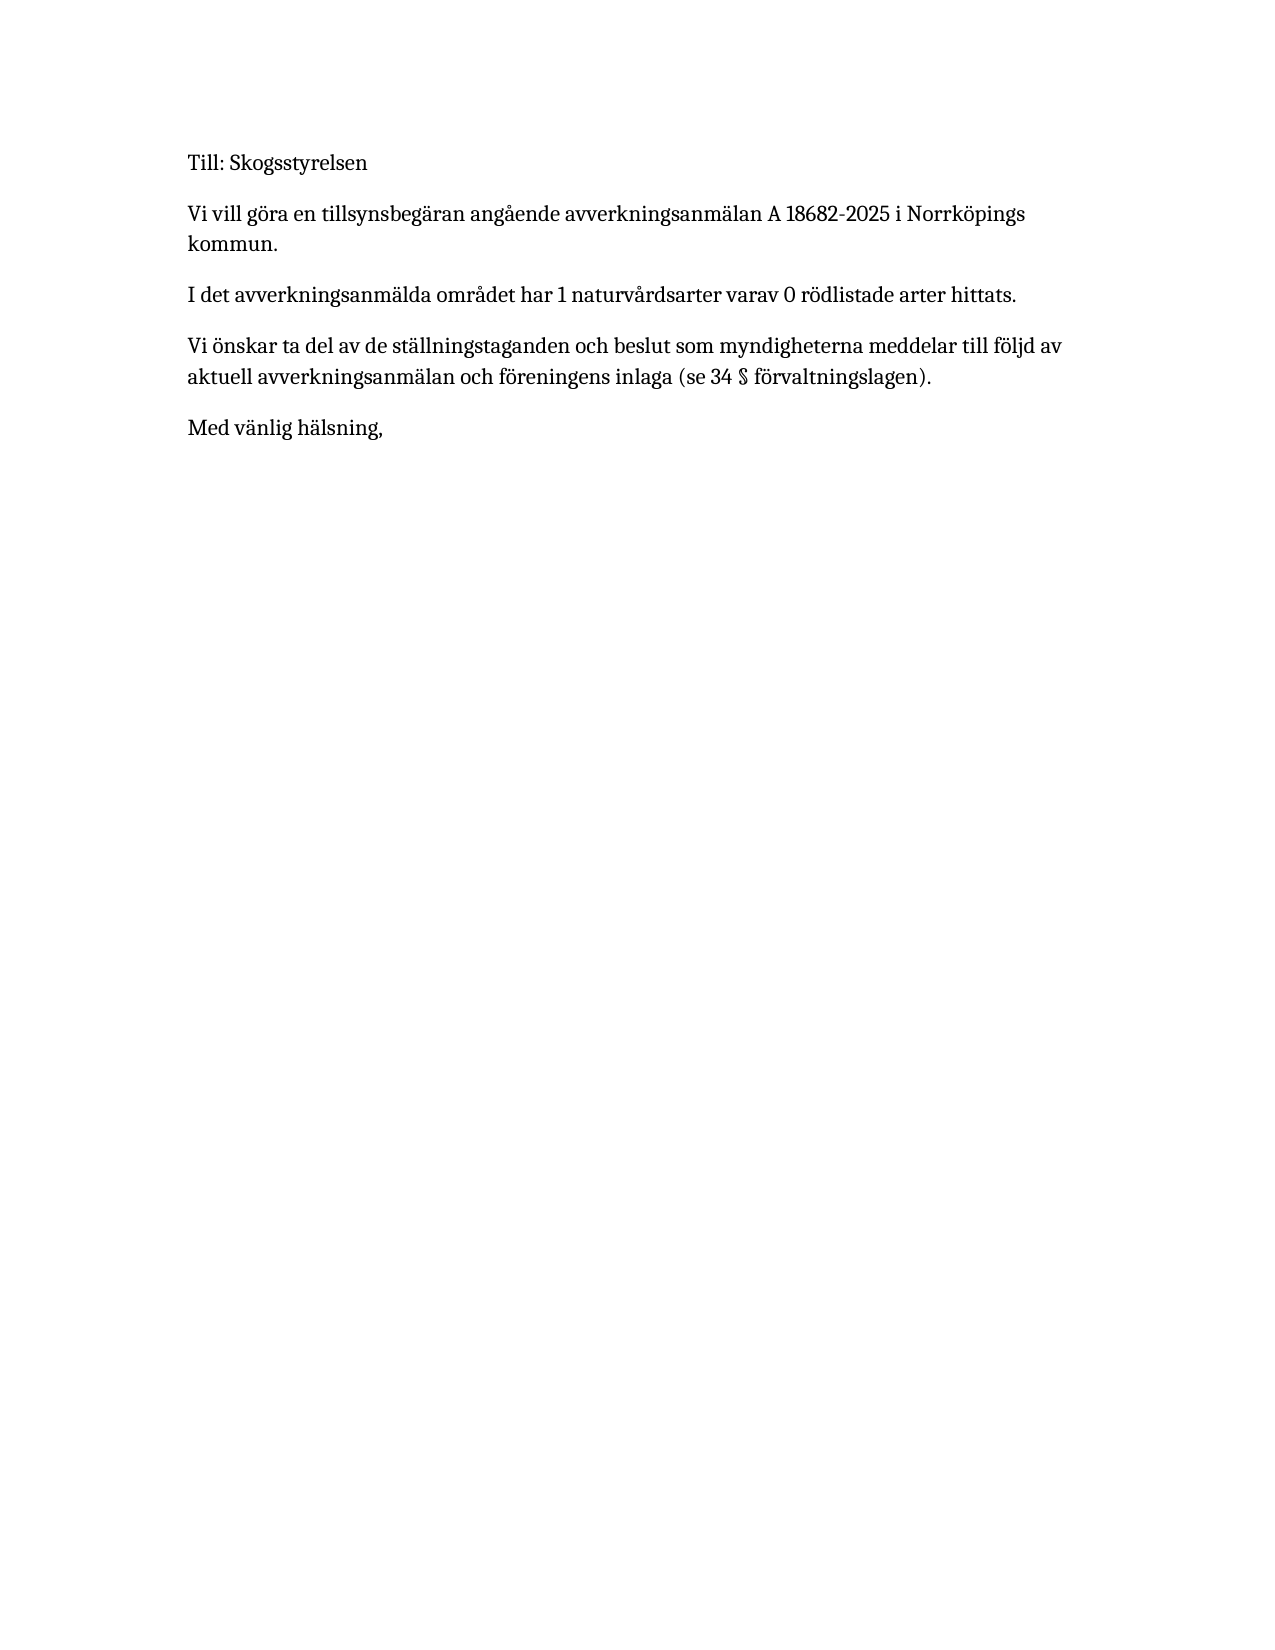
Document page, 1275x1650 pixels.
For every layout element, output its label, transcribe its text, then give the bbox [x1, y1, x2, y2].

text Vi önskar ta del av de ställningstaganden och beslut som myndigheterna meddelar till följd av aktuell avverkningsanmälan och föreningens inlaga (se 34 § förvaltningslagen). [187, 333, 1087, 390]
text Vi vill göra en tillsynsbegäran angående avverkningsanmälan A 18682-2025 i Norrköpings kommun. [187, 201, 1087, 258]
text I det avverkningsanmälda området har 1 naturvårdsarter varav 0 rödlistade arter hittats. [187, 282, 1087, 309]
text Till: Skogsstyrelsen [187, 150, 1087, 176]
text Med vänlig hälsning, [187, 414, 1087, 471]
